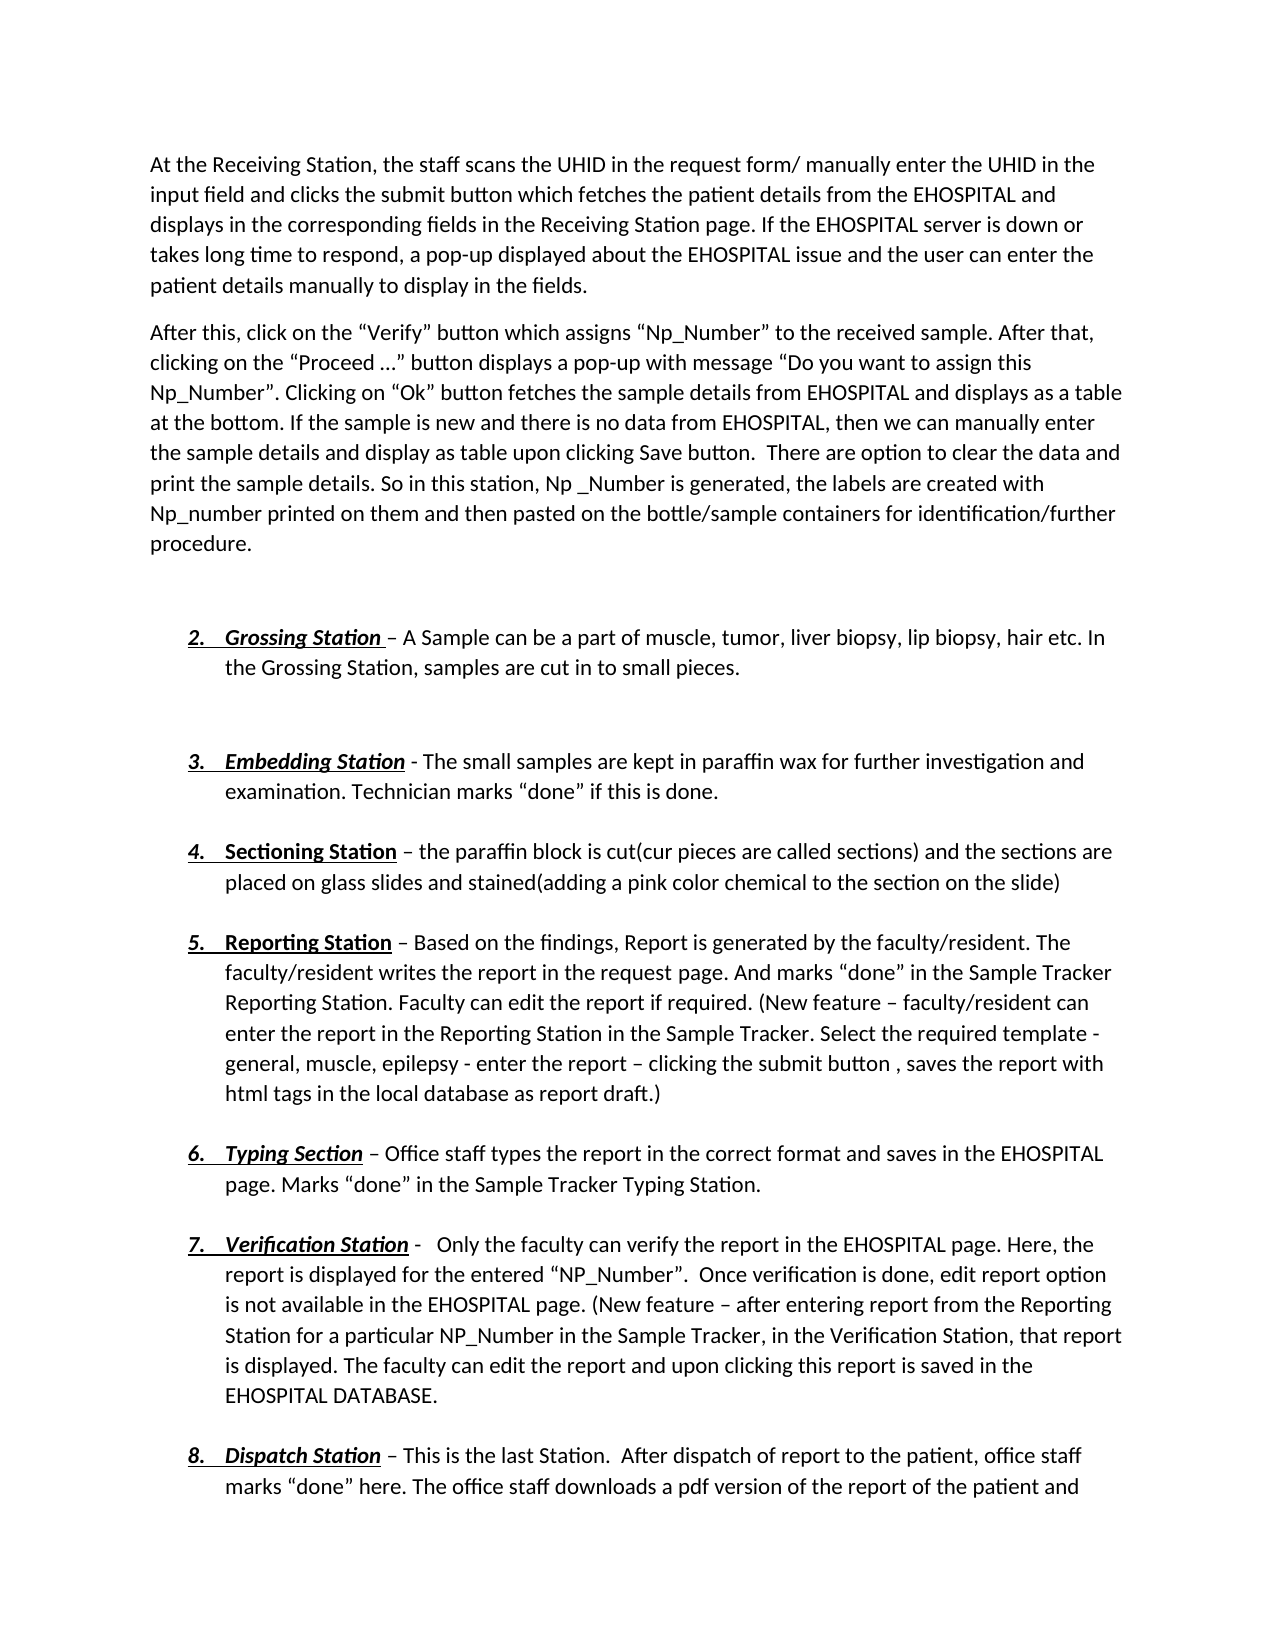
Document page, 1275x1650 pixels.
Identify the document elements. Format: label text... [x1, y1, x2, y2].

list Reporting Station – Based on the findings, Report is generated by the faculty/resident. The faculty/resident writes the report in the request page. And marks “done” in the Sample Tracker Reporting Station. Faculty can edit the report if required. (New feature – faculty/resident can enter the report in the Reporting Station in the Sample Tracker. Select the required template - general, muscle, epilepsy - enter the report – clicking the submit button , saves the report with html tags in the local database as report draft.) [187, 928, 1125, 1107]
list Verification Station - Only the faculty can verify the report in the EHOSPITAL page. Here, the report is displayed for the entered “NP_Number”. Once verification is done, edit report option is not available in the EHOSPITAL page. (New feature – after entering report from the Reporting Station for a particular NP_Number in the Sample Tracker, in the Verification Station, that report is displayed. The faculty can edit the report and upon clicking this report is saved in the EHOSPITAL DATABASE. [187, 1230, 1125, 1409]
list Sectioning Station – the paraffin block is cut(cur pieces are called sections) and the sections are placed on glass slides and stained(adding a pink color chemical to the section on the slide) [187, 837, 1125, 896]
list Embedding Station - The small samples are kept in paraffin wax for further investigation and examination. Technician marks “done” if this is done. [187, 747, 1125, 805]
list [187, 1442, 1125, 1500]
text After this, click on the “Verify” button which assigns “Np_Number” to the received sample. After that, clicking on the “Proceed …” button displays a pop-up with message “Do you want to assign this Np_Number”. Clicking on “Ok” button fetches the sample details from EHOSPITAL and displays as a table at the bottom. If the sample is new and there is no data from EHOSPITAL, then we can manually enter the sample details and display as table upon clicking Save button. There are option to clear the data and print the sample details. So in this station, Np _Number is generated, the labels are created with Np_number printed on them and then pasted on the bottle/sample containers for identification/further procedure. [150, 318, 1125, 557]
text At the Receiving Station, the staff scans the UHID in the request form/ manually enter the UHID in the input field and clicks the submit button which fetches the patient details from the EHOSPITAL and displays in the corresponding fields in the Receiving Station page. If the EHOSPITAL server is down or takes long time to respond, a pop-up displayed about the EHOSPITAL issue and the user can enter the patient details manually to display in the fields. [150, 150, 1125, 299]
list Grossing Station – A Sample can be a part of muscle, tumor, liver biopsy, lip biopsy, hair etc. In the Grossing Station, samples are cut in to small pieces. [187, 623, 1125, 681]
list Typing Section – Office staff types the report in the correct format and saves in the EHOSPITAL page. Marks “done” in the Sample Tracker Typing Station. [187, 1139, 1125, 1198]
